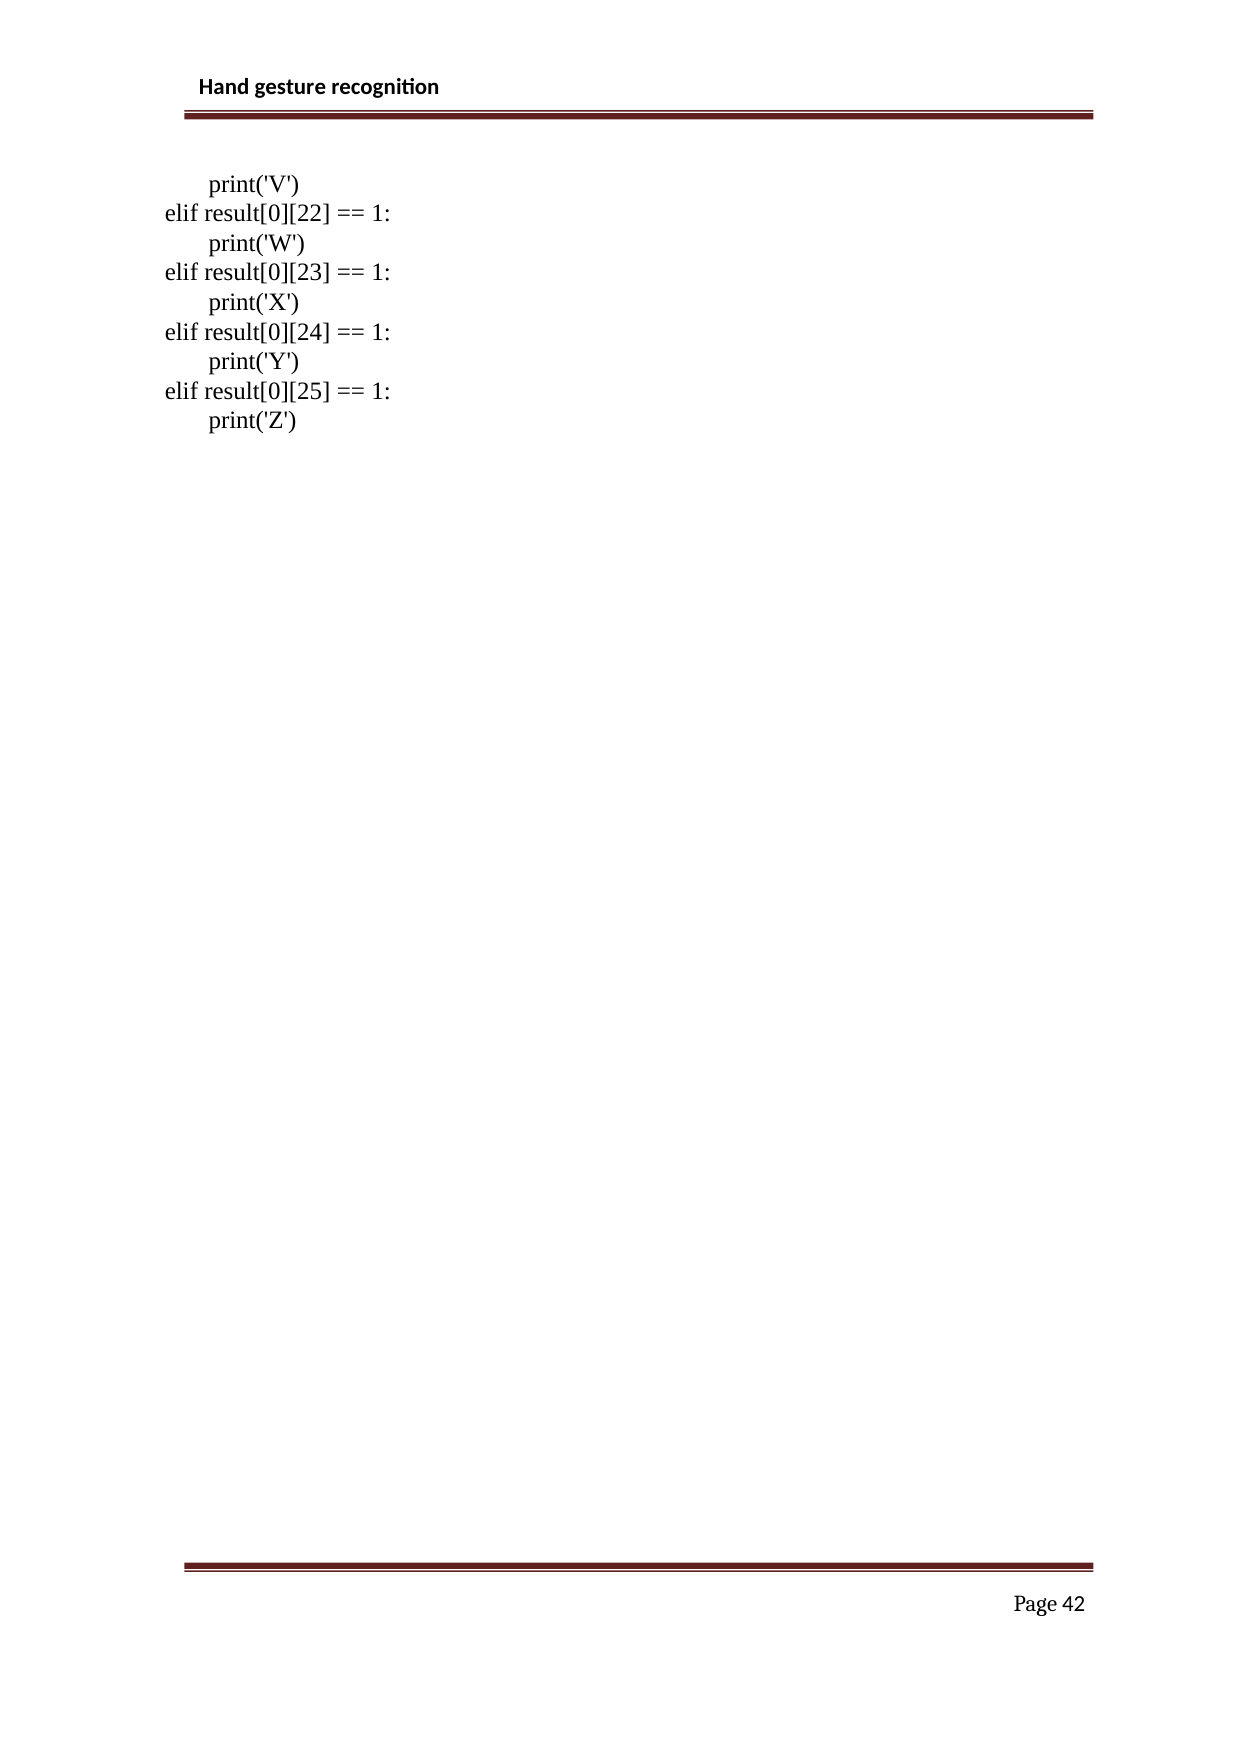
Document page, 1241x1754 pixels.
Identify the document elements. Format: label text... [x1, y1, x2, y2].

text print('W') [164, 228, 1178, 257]
text print('Y') [164, 346, 1178, 375]
text elif result[0][23] == 1: [164, 257, 1178, 286]
text print('X') [164, 287, 1178, 316]
text elif result[0][24] == 1: [164, 317, 1178, 345]
text elif result[0][22] == 1: [164, 198, 1178, 227]
text elif result[0][25] == 1: [164, 376, 1178, 404]
text print('Z') [164, 405, 1178, 434]
text print('V') [164, 169, 1178, 197]
